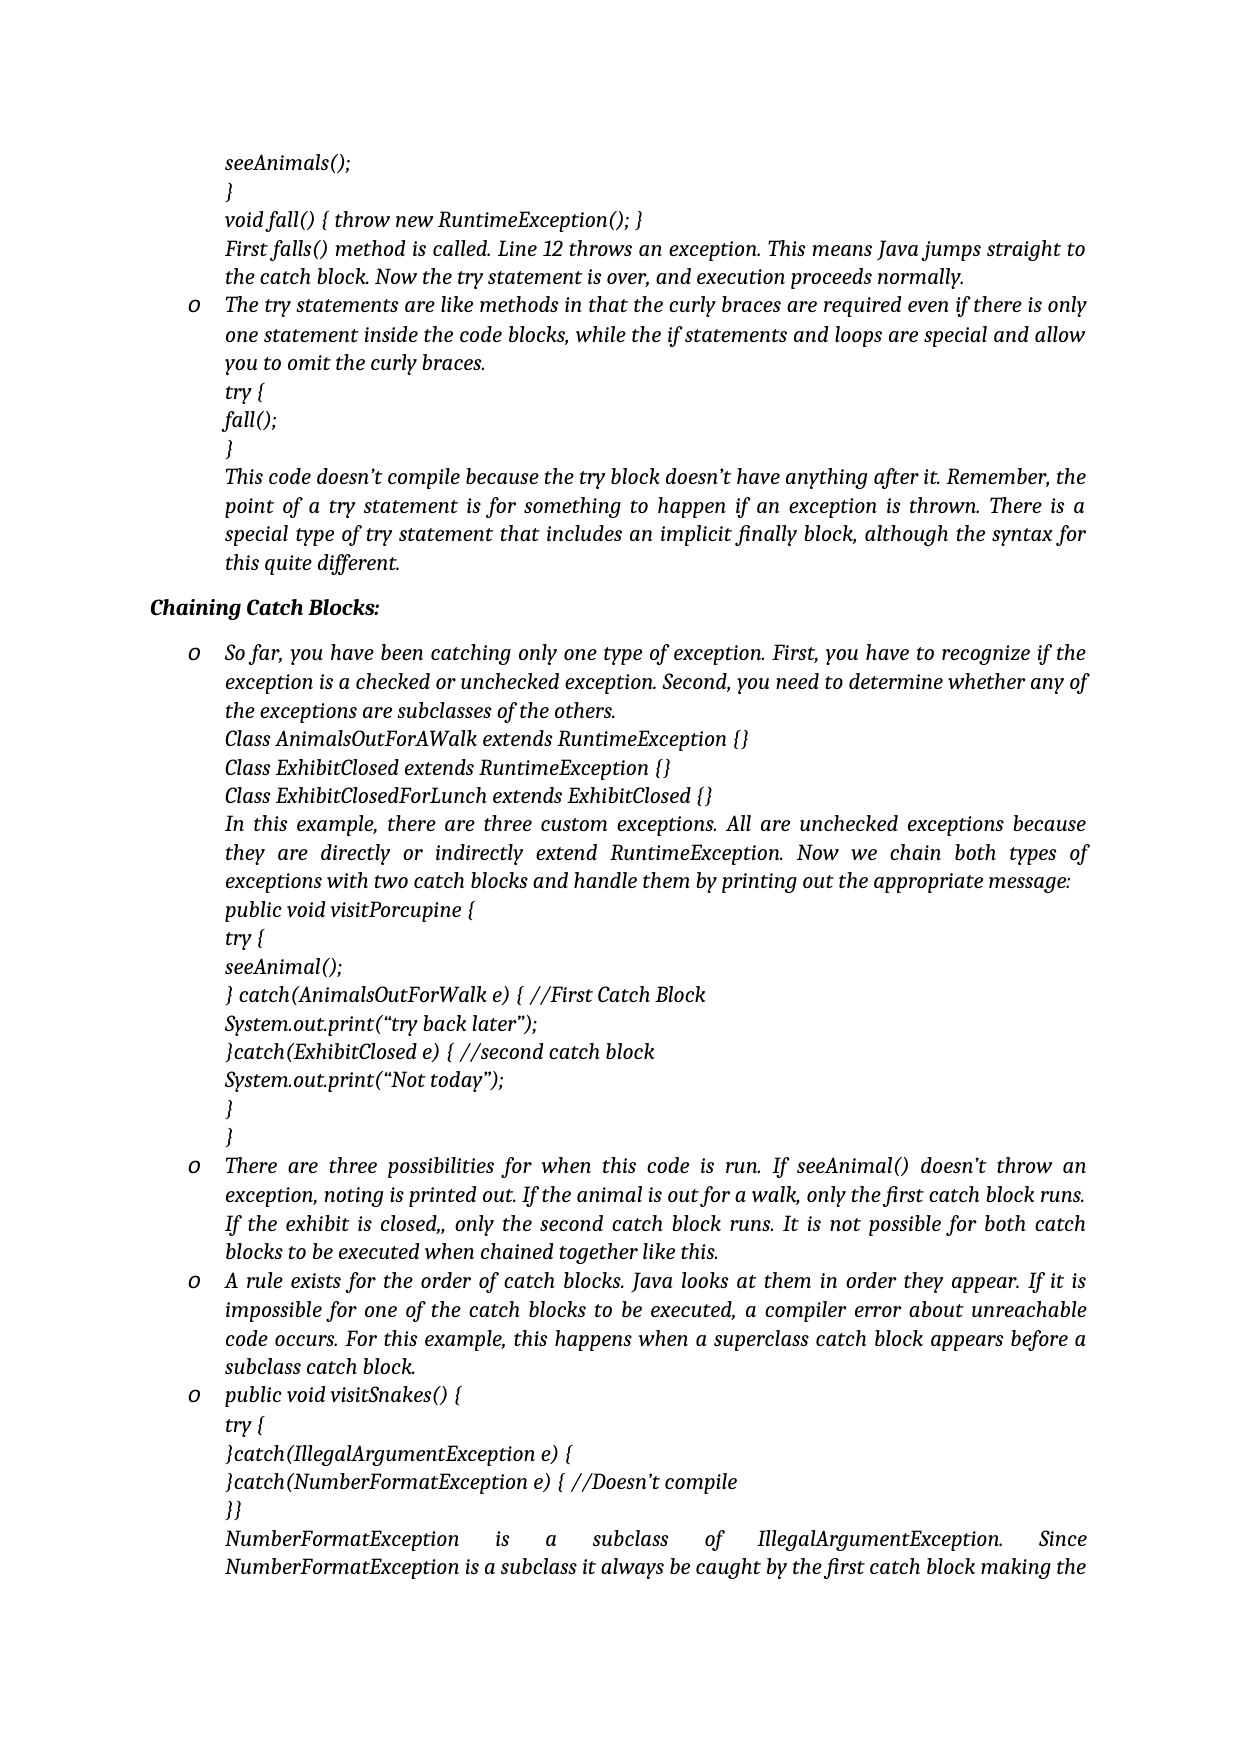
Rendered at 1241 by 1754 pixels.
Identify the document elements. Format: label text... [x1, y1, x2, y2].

list This code doesn’t compile because the try block doesn’t have anything after it. Remember, the point of a try statement is for something to happen if an exception is thrown. There is a special type of try statement that includes an implicit finally block, although the syntax for this quite different. [225, 464, 1090, 576]
list fall(); [225, 407, 1090, 433]
list In this example, there are three custom exceptions. All are unchecked exceptions because they are directly or indirectly extend RuntimeException. Now we chain both types of exceptions with two catch blocks and handle them by printing out the appropriate message: [225, 811, 1090, 894]
list A rule exists for the order of catch blocks. Java looks at them in order they appear. If it is impossible for one of the catch blocks to be executed, a compiler error about unreachable code occurs. For this example, this happens when a superclass catch block appears before a subclass catch block. [187, 1267, 1090, 1380]
list seeAnimals(); [225, 150, 1090, 176]
list System.out.print(“Not today”); [225, 1067, 1090, 1093]
list There are three possibilities for when this code is run. If seeAnimal() doesn’t throw an exception, noting is printed out. If the animal is out for a walk, only the first catch block runs. If the exhibit is closed,, only the second catch block runs. It is not possible for both catch blocks to be executed when chained together like this. [187, 1152, 1090, 1265]
list The try statements are like methods in that the curly braces are required even if there is only one statement inside the code blocks, while the if statements and loops are special and allow you to omit the curly braces. [187, 292, 1090, 377]
list System.out.print(“try back later”); [225, 1010, 1090, 1037]
list } [225, 1124, 1090, 1150]
list Class ExhibitClosedForLunch extends ExhibitClosed {} [225, 783, 1090, 809]
list } [225, 436, 1090, 462]
list }catch(ExhibitClosed e) { //second catch block [225, 1039, 1090, 1065]
text Chaining Catch Blocks: [150, 594, 1090, 621]
list void fall() { throw new RuntimeException(); } [225, 207, 1090, 233]
list seeAnimal(); [225, 953, 1090, 980]
list Class ExhibitClosed extends RuntimeException {} [225, 754, 1090, 781]
list }} [225, 1497, 1090, 1524]
list public void visitSnakes() { [187, 1382, 1090, 1410]
list public void visitPorcupine { [225, 897, 1090, 923]
list First falls() method is called. Line 12 throws an exception. This means Java jumps straight to the catch block. Now the try statement is over, and execution proceeds normally. [225, 235, 1090, 290]
list }catch(NumberFormatException e) { //Doesn’t compile [225, 1469, 1090, 1495]
list }catch(IllegalArgumentException e) { [225, 1440, 1090, 1467]
list try { [225, 1412, 1090, 1438]
list } [225, 1096, 1090, 1122]
list So far, you have been catching only one type of exception. First, you have to recognize if the exception is a checked or unchecked exception. Second, you need to determine whether any of the exceptions are subclasses of the others. [187, 639, 1090, 724]
list try { [225, 925, 1090, 951]
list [225, 1526, 1090, 1581]
list Class AnimalsOutForAWalk extends RuntimeException {} [225, 726, 1090, 752]
list } catch(AnimalsOutForWalk e) { //First Catch Block [225, 982, 1090, 1008]
list } [225, 178, 1090, 205]
list try { [225, 379, 1090, 405]
